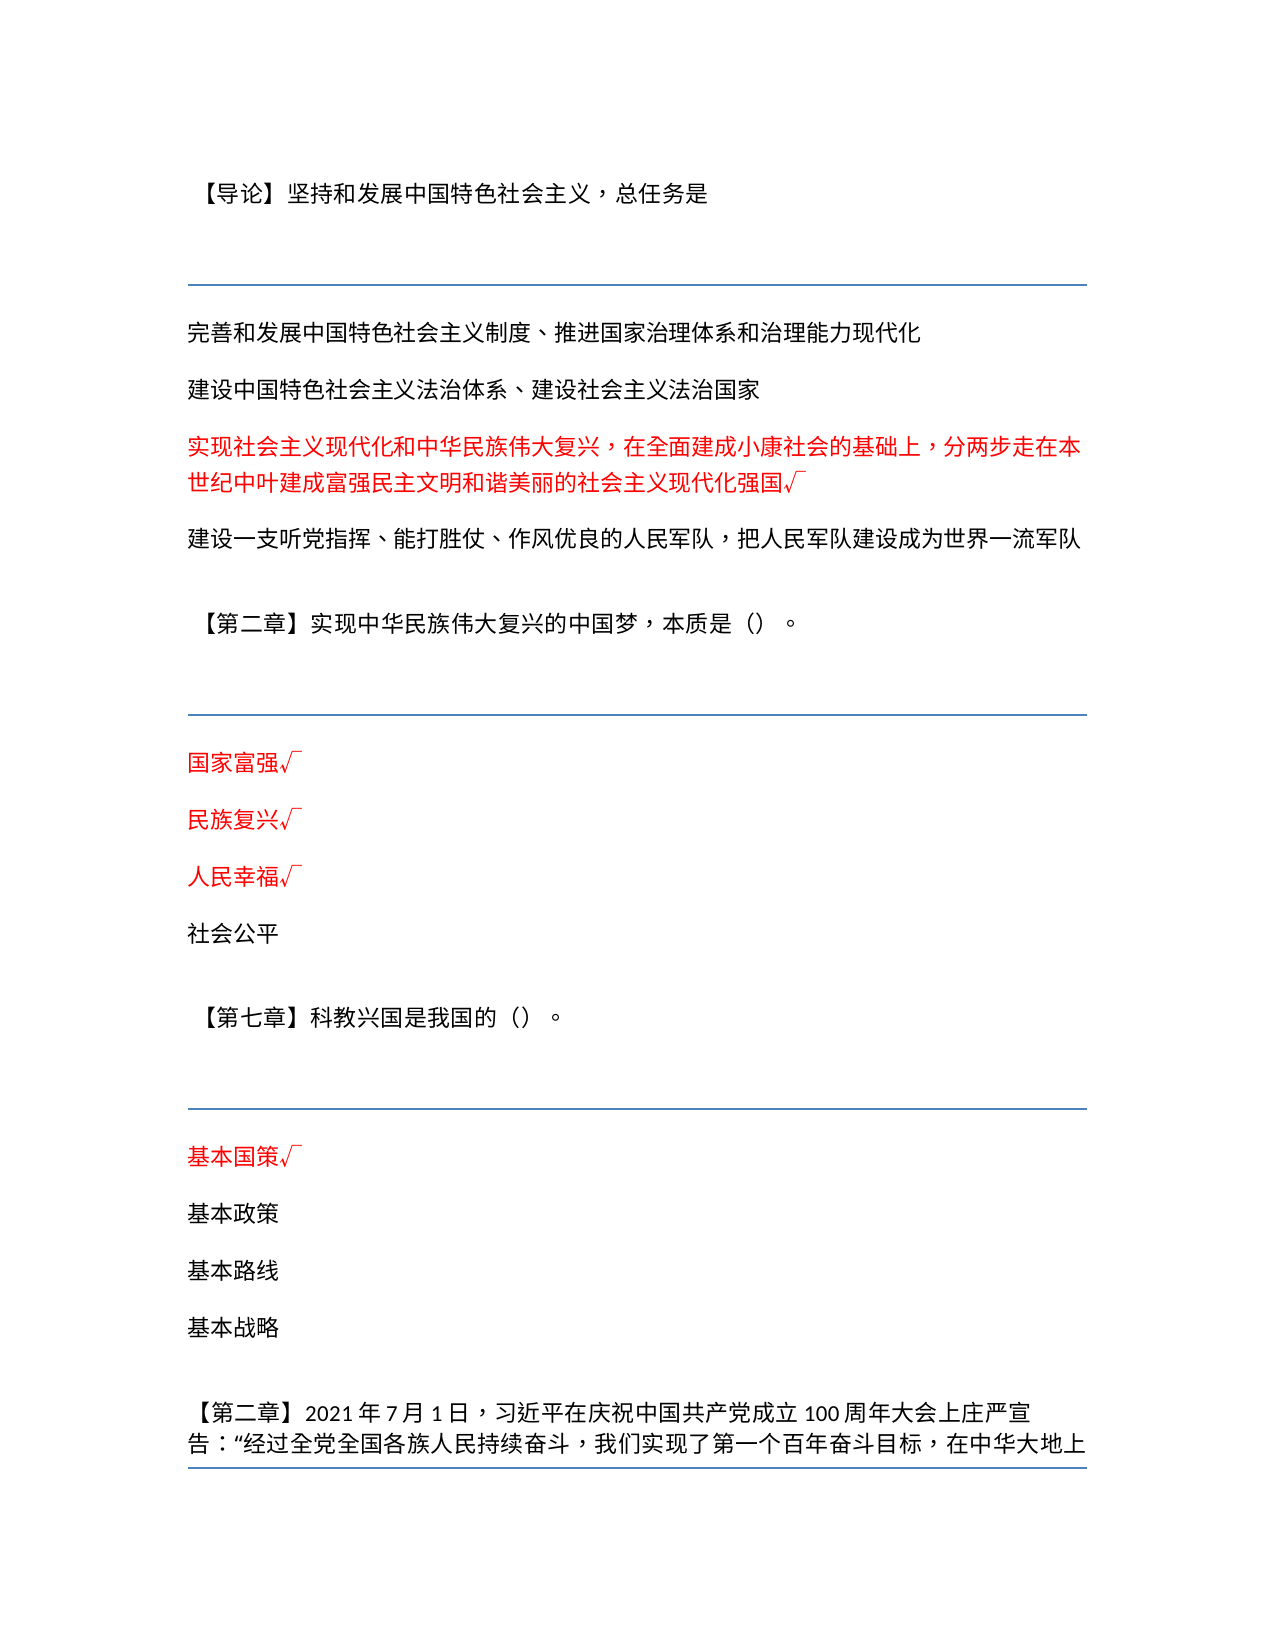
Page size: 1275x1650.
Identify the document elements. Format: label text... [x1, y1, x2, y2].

title 【第七章】科教兴国是我国的（）。 [187, 974, 1087, 1110]
text 人民幸福√ [187, 861, 1087, 892]
text 实现社会主义现代化和中华民族伟大复兴，在全面建成小康社会的基础上，分两步走在本世纪中叶建成富强民主文明和谐美丽的社会主义现代化强国√ [187, 431, 1087, 498]
text 建设中国特色社会主义法治体系、建设社会主义法治国家 [187, 374, 1087, 405]
text 基本路线 [187, 1255, 1087, 1286]
text 民族复兴√ [187, 804, 1087, 835]
text 基本政策 [187, 1198, 1087, 1229]
text 基本国策√ [187, 1141, 1087, 1173]
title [187, 1368, 1087, 1469]
title 【导论】坚持和发展中国特色社会主义，总任务是 [187, 150, 1087, 286]
title 【第二章】实现中华民族伟大复兴的中国梦，本质是（）。 [187, 580, 1087, 716]
text 基本战略 [187, 1312, 1087, 1343]
text 完善和发展中国特色社会主义制度、推进国家治理体系和治理能力现代化 [187, 317, 1087, 348]
text 社会公平 [187, 917, 1087, 949]
text 国家富强√ [187, 747, 1087, 778]
text 建设一支听党指挥、能打胜仗、作风优良的人民军队，把人民军队建设成为世界一流军队 [187, 523, 1087, 554]
